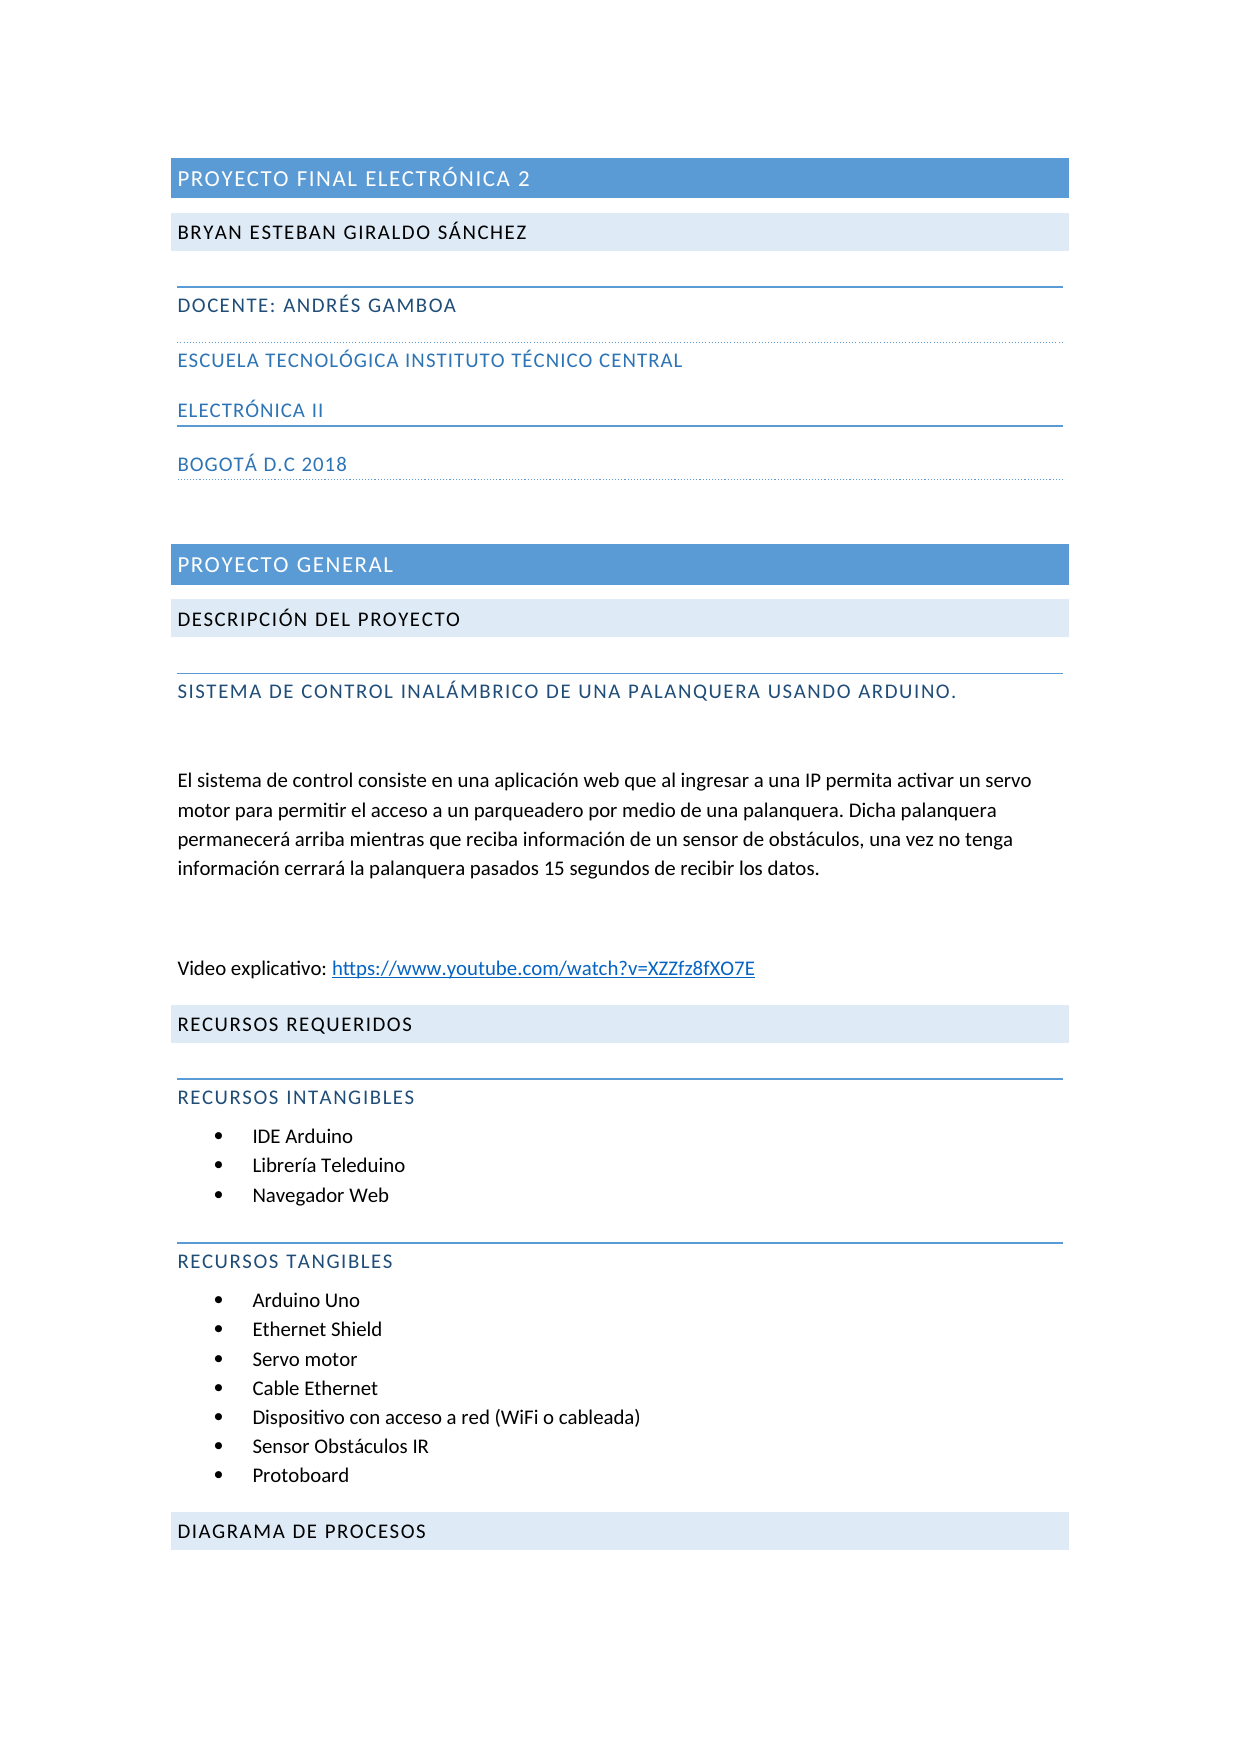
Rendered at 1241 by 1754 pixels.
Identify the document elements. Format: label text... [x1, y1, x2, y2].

list Ethernet Shield [215, 1317, 1063, 1342]
list Arduino Uno [215, 1287, 1063, 1313]
list Servo motor [215, 1346, 1063, 1371]
subtitle REcursos intangibles [177, 1080, 1063, 1109]
list Dispositivo con acceso a red (WiFi o cableada) [215, 1404, 1063, 1429]
subtitle Bogotá D.C 2018 [177, 451, 1063, 480]
list Librería Teleduino [215, 1153, 1063, 1178]
text Video explicativo: https://www.youtube.com/watch?v=XZZfz8fXO7E [177, 955, 1063, 981]
subtitle Descripción del proyecto [177, 606, 1063, 631]
subtitle Sistema de control inalámbrico de una palanquera usando Arduino. [177, 674, 1063, 703]
subtitle Proyecto Final Electrónica 2 [177, 164, 1063, 192]
list Sensor Obstáculos IR [215, 1433, 1063, 1459]
list Protoboard [215, 1462, 1063, 1488]
subtitle Bryan Esteban Giraldo Sánchez [177, 219, 1063, 245]
text El sistema de control consiste en una aplicación web que al ingresar a una IP permita activar un servo motor para permitir el acceso a un parqueadero por medio de una palanquera. Dicha palanquera permanecerá arriba mientras que reciba información de un sensor de obstáculos, una vez no tenga información cerrará la palanquera pasados 15 segundos de recibir los datos. [177, 768, 1063, 881]
subtitle Docente: Andrés Gamboa [177, 288, 1063, 317]
subtitle Recursos tangibles [177, 1244, 1063, 1273]
subtitle Recursos requeridos [177, 1011, 1063, 1037]
subtitle Electrónica II [177, 397, 1063, 425]
list Navegador Web [215, 1182, 1063, 1207]
subtitle Escuela Tecnológica Instituto Técnico Central [177, 342, 1063, 373]
subtitle Diagrama de procesos [177, 1519, 1063, 1544]
list Cable Ethernet [215, 1375, 1063, 1400]
subtitle Proyecto General [177, 551, 1063, 579]
list IDE Arduino [215, 1123, 1063, 1149]
